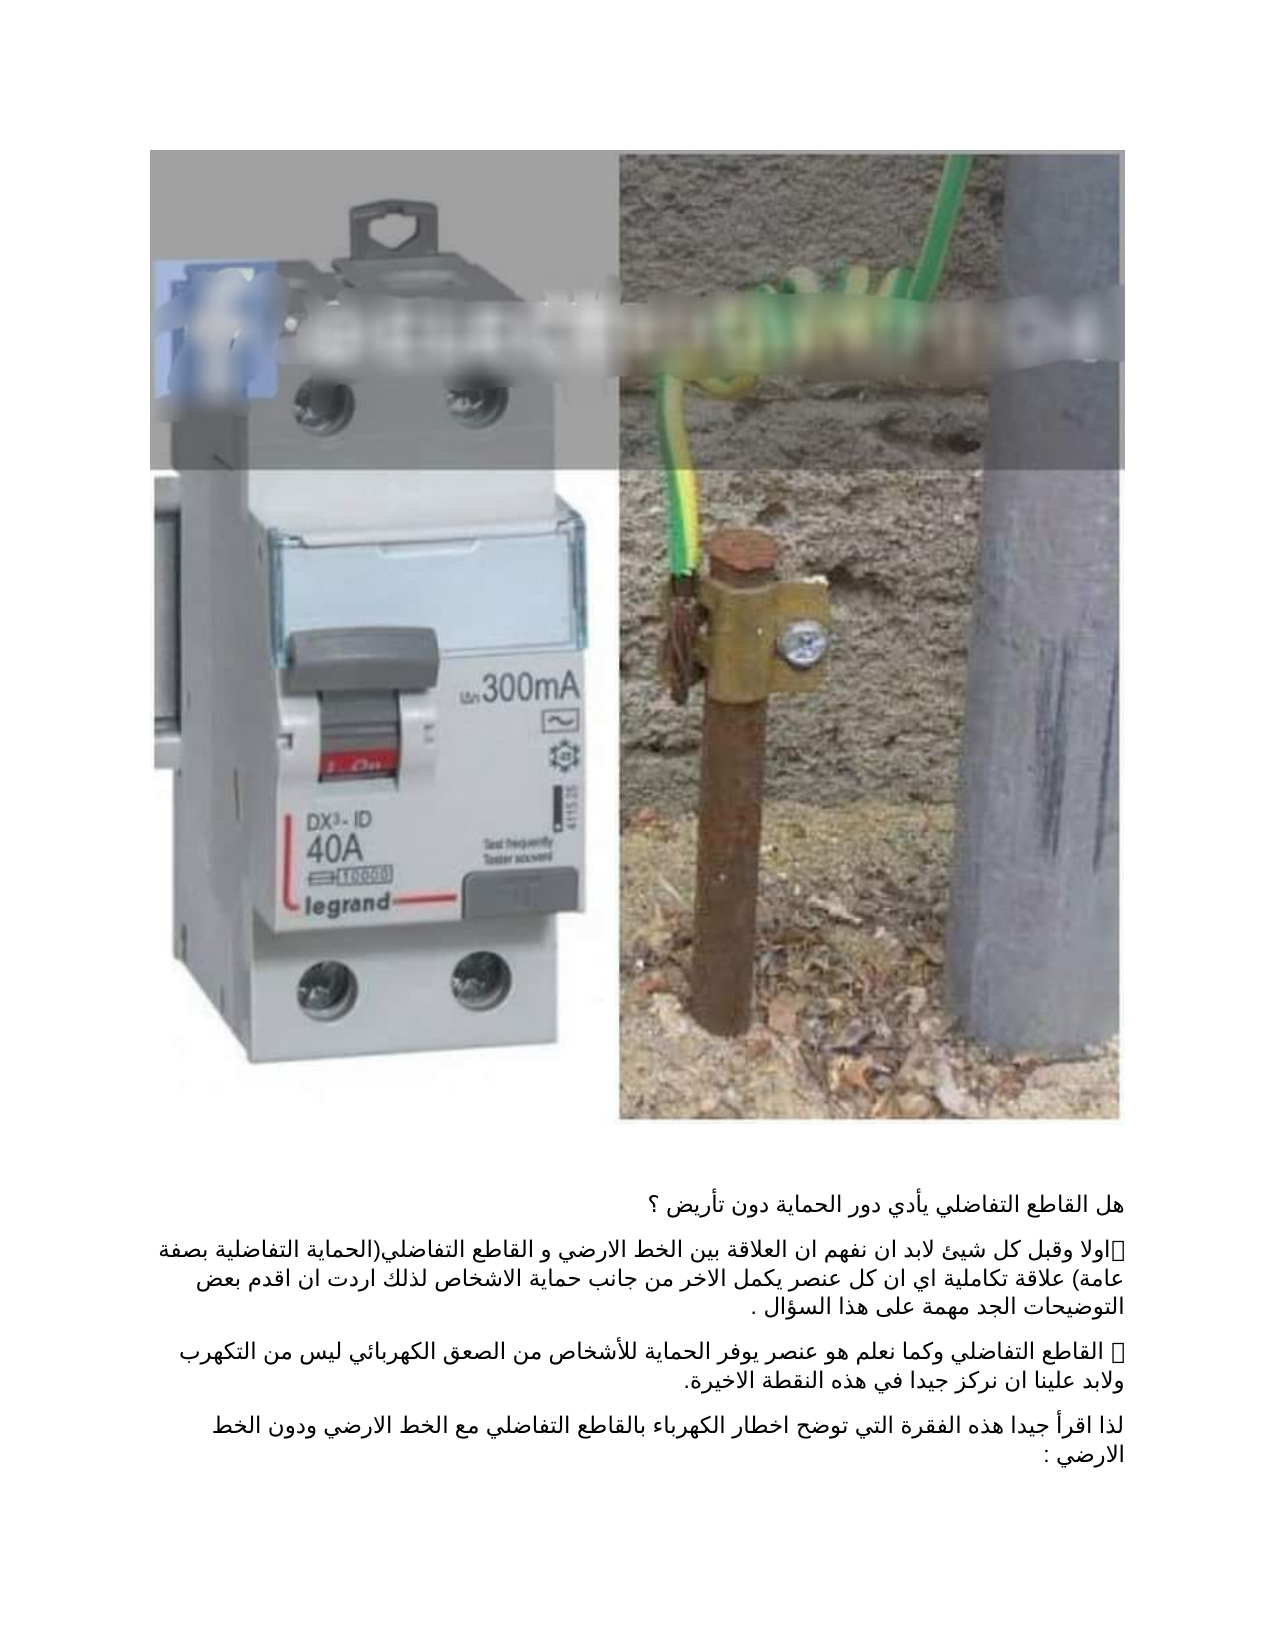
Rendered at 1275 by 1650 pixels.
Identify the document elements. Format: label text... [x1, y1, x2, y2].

text 🔴 القاطع التفاضلي وكما نعلم هو عنصر يوفر الحماية للأشخاص من الصعق الكهربائي ليس من التكهرب ولابد علينا ان نركز جيدا في هذه النقطة الاخيرة. [150, 1338, 1125, 1394]
picture [150, 150, 1125, 1125]
text هل القاطع التفاضلي يأدي دور الحماية دون تأريض ؟ [150, 1191, 1125, 1217]
text ✅اولا وقبل كل شيئ لابد ان نفهم ان العلاقة بين الخط الارضي و القاطع التفاضلي(الحماية التفاضلية بصفة عامة) علاقة تكاملية اي ان كل عنصر يكمل الاخر من جانب حماية الاشخاص لذلك اردت ان اقدم بعض التوضيحات الجد مهمة على هذا السؤال . [150, 1236, 1125, 1319]
text لذا اقرأ جيدا هذه الفقرة التي توضح اخطار الكهرباء بالقاطع التفاضلي مع الخط الارضي ودون الخط الارضي : [150, 1412, 1125, 1467]
